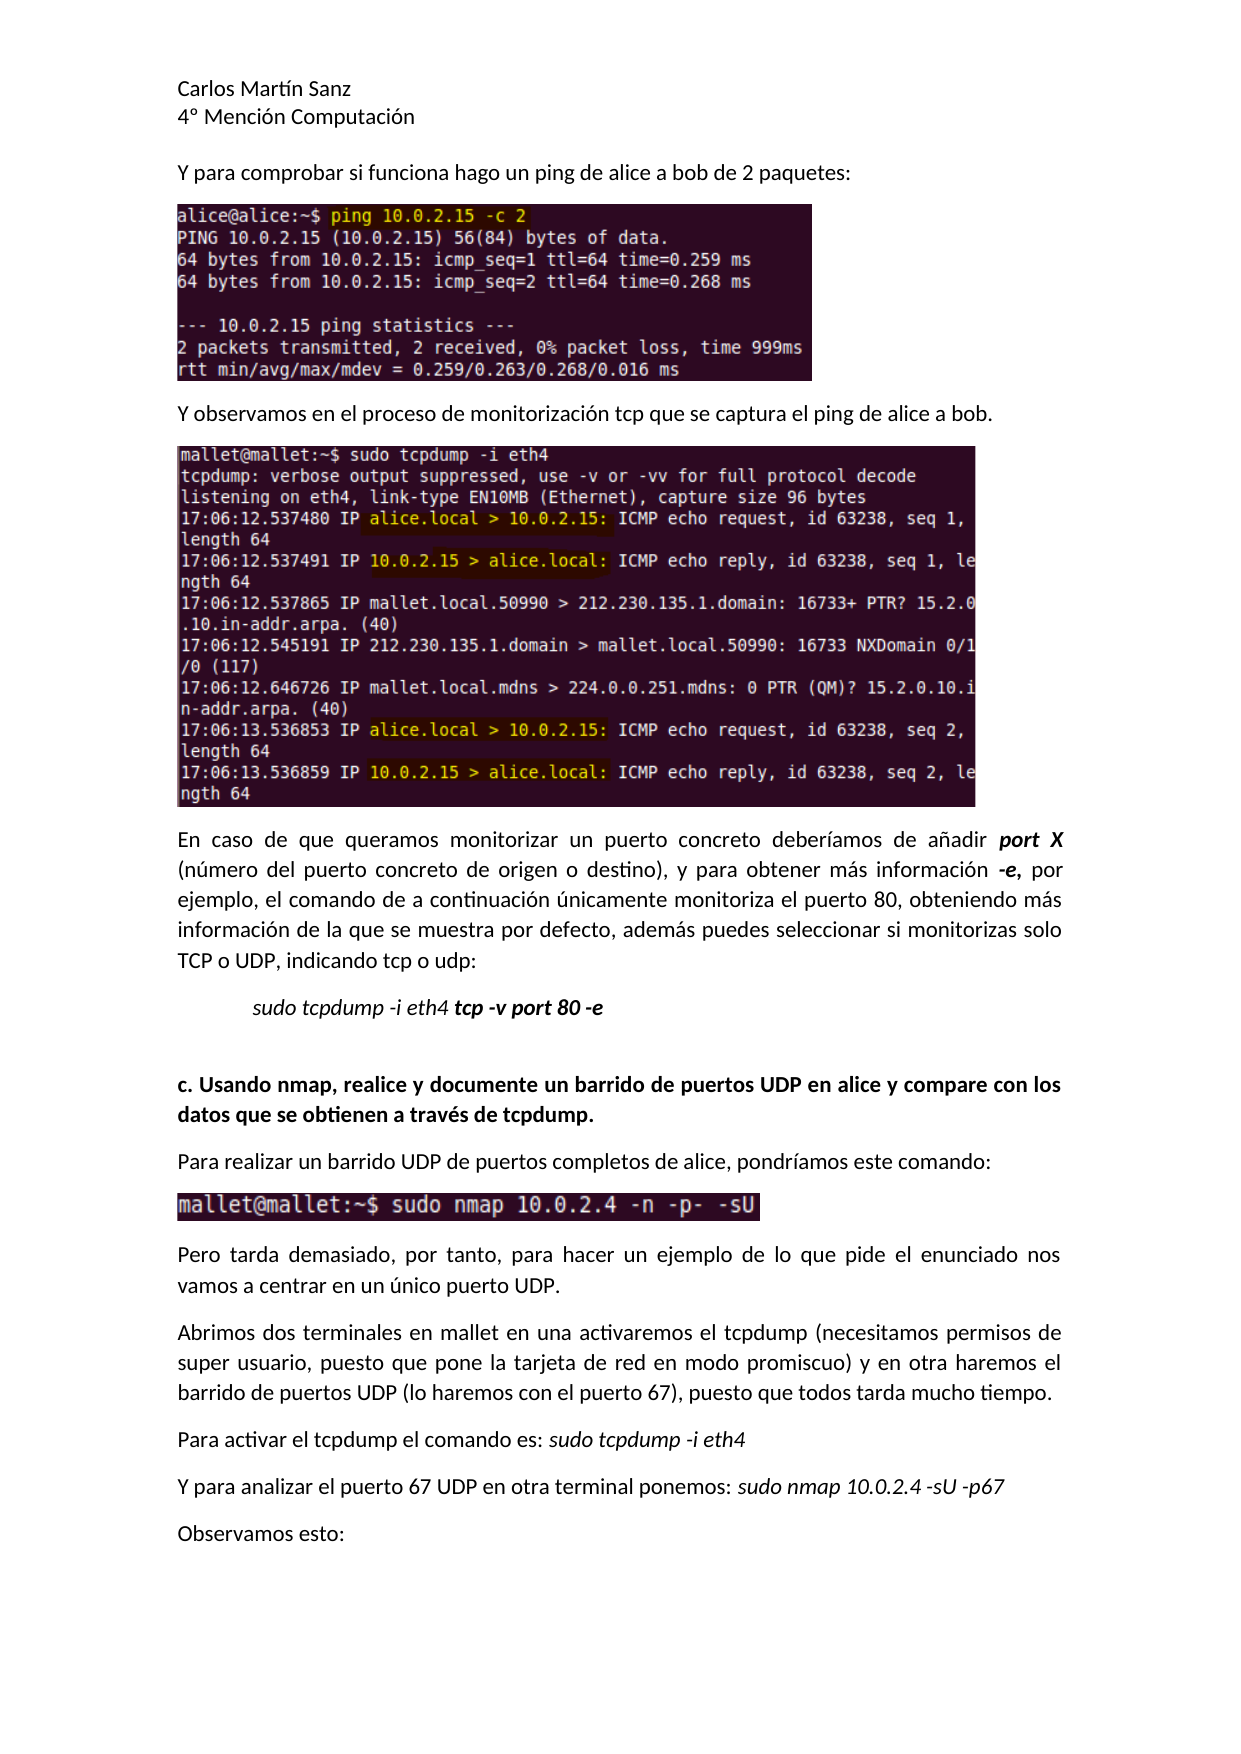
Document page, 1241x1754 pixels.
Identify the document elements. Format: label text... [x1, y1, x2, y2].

text Pero tarda demasiado, por tanto, para hacer un ejemplo de lo que pide el enunciado nos vamos a centrar en un único puerto UDP. [177, 1241, 1063, 1299]
picture [177, 204, 812, 381]
text Y observamos en el proceso de monitorización tcp que se captura el ping de alice a bob. [177, 399, 1063, 427]
picture [177, 1193, 760, 1221]
text c. Usando nmap, realice y documente un barrido de puertos UDP en alice y compare con los datos que se obtienen a través de tcpdump. [177, 1070, 1063, 1128]
text Observamos esto: [177, 1519, 1063, 1547]
text Y para analizar el puerto 67 UDP en otra terminal ponemos: sudo nmap 10.0.2.4 -sU -p67 [177, 1472, 1063, 1500]
picture [177, 446, 976, 807]
list sudo tcpdump -i eth4 tcp -v port 80 -e [252, 993, 1063, 1021]
text Para activar el tcpdump el comando es: sudo tcpdump -i eth4 [177, 1425, 1063, 1453]
text Para realizar un barrido UDP de puertos completos de alice, pondríamos este comando: [177, 1147, 1063, 1175]
text En caso de que queramos monitorizar un puerto concreto deberíamos de añadir port X (número del puerto concreto de origen o destino), y para obtener más información -e, por ejemplo, el comando de a continuación únicamente monitoriza el puerto 80, obteniendo más información de la que se muestra por defecto, además puedes seleccionar si monitorizas solo TCP o UDP, indicando tcp o udp: [177, 825, 1063, 974]
text Abrimos dos terminales en mallet en una activaremos el tcpdump (necesitamos permisos de super usuario, puesto que pone la tarjeta de red en modo promiscuo) y en otra haremos el barrido de puertos UDP (lo haremos con el puerto 67), puesto que todos tarda mucho tiempo. [177, 1318, 1063, 1406]
text Y para comprobar si funciona hago un ping de alice a bob de 2 paquetes: [177, 158, 1063, 186]
